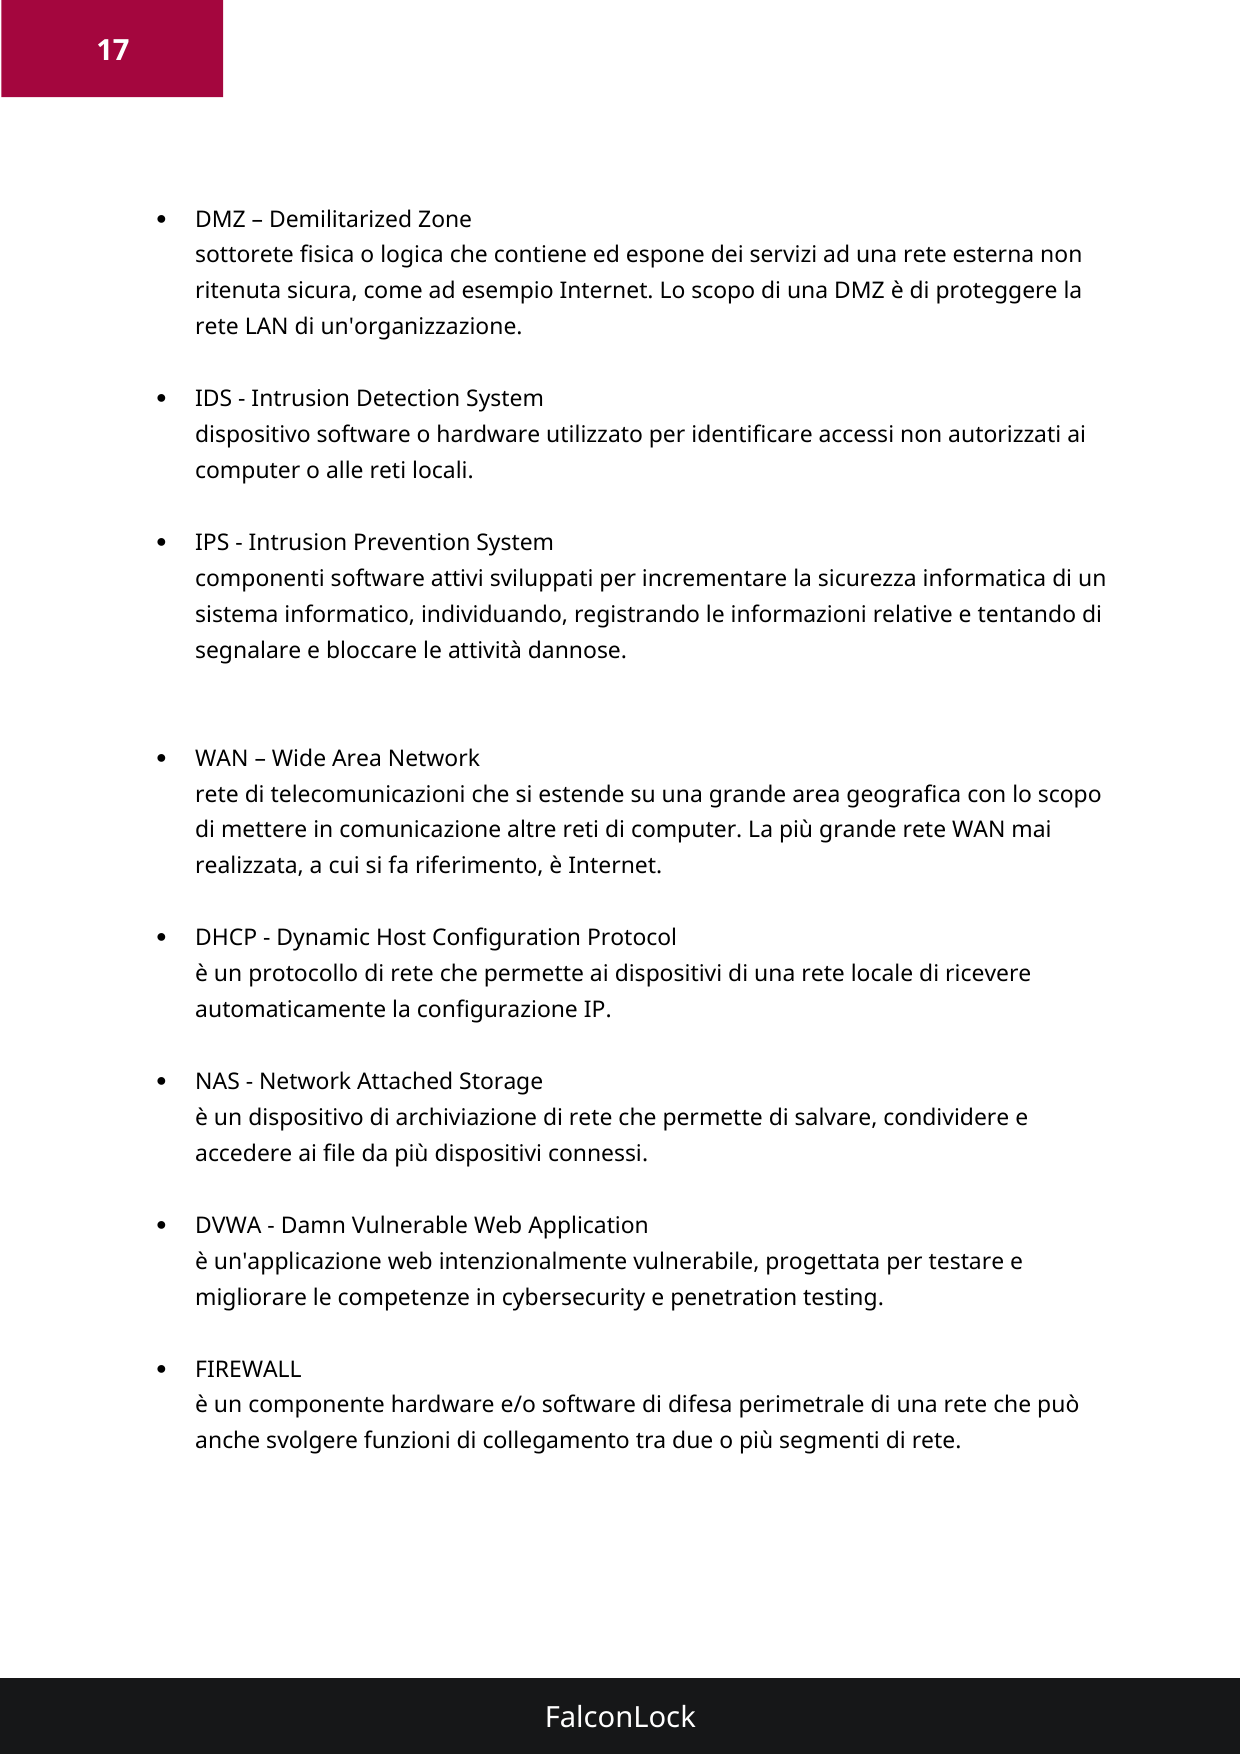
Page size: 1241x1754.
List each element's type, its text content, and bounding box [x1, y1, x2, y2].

list IDS - Intrusion Detection System [157, 382, 1120, 413]
text componenti software attivi sviluppati per incrementare la sicurezza informatica di un sistema informatico, individuando, registrando le informazioni relative e tentando di segnalare e bloccare le attività dannose. [195, 562, 1120, 665]
list DHCP - Dynamic Host Configuration Protocol [157, 921, 1120, 952]
list DMZ – Demilitarized Zone [157, 202, 1120, 234]
text è un dispositivo di archiviazione di rete che permette di salvare, condividere e accedere ai file da più dispositivi connessi. [195, 1101, 1120, 1168]
list dispositivo software o hardware utilizzato per identificare accessi non autorizzati ai computer o alle reti locali. [195, 418, 1120, 485]
text sottorete fisica o logica che contiene ed espone dei servizi ad una rete esterna non ritenuta sicura, come ad esempio Internet. Lo scopo di una DMZ è di proteggere la rete LAN di un'organizzazione. [195, 238, 1120, 342]
list WAN – Wide Area Network [157, 742, 1120, 773]
text è un componente hardware e/o software di difesa perimetrale di una rete che può anche svolgere funzioni di collegamento tra due o più segmenti di rete. [195, 1388, 1120, 1456]
text è un'applicazione web intenzionalmente vulnerabile, progettata per testare e migliorare le competenze in cybersecurity e penetration testing. [195, 1245, 1120, 1312]
text è un protocollo di rete che permette ai dispositivi di una rete locale di ricevere automaticamente la configurazione IP. [195, 957, 1120, 1024]
list IPS - Intrusion Prevention System [157, 526, 1120, 557]
list DVWA - Damn Vulnerable Web Application [157, 1209, 1120, 1240]
list rete di telecomunicazioni che si estende su una grande area geografica con lo scopo di mettere in comunicazione altre reti di computer. La più grande rete WAN mai realizzata, a cui si fa riferimento, è Internet. [195, 777, 1120, 881]
list NAS - Network Attached Storage [157, 1065, 1120, 1096]
list FIREWALL [157, 1352, 1120, 1384]
